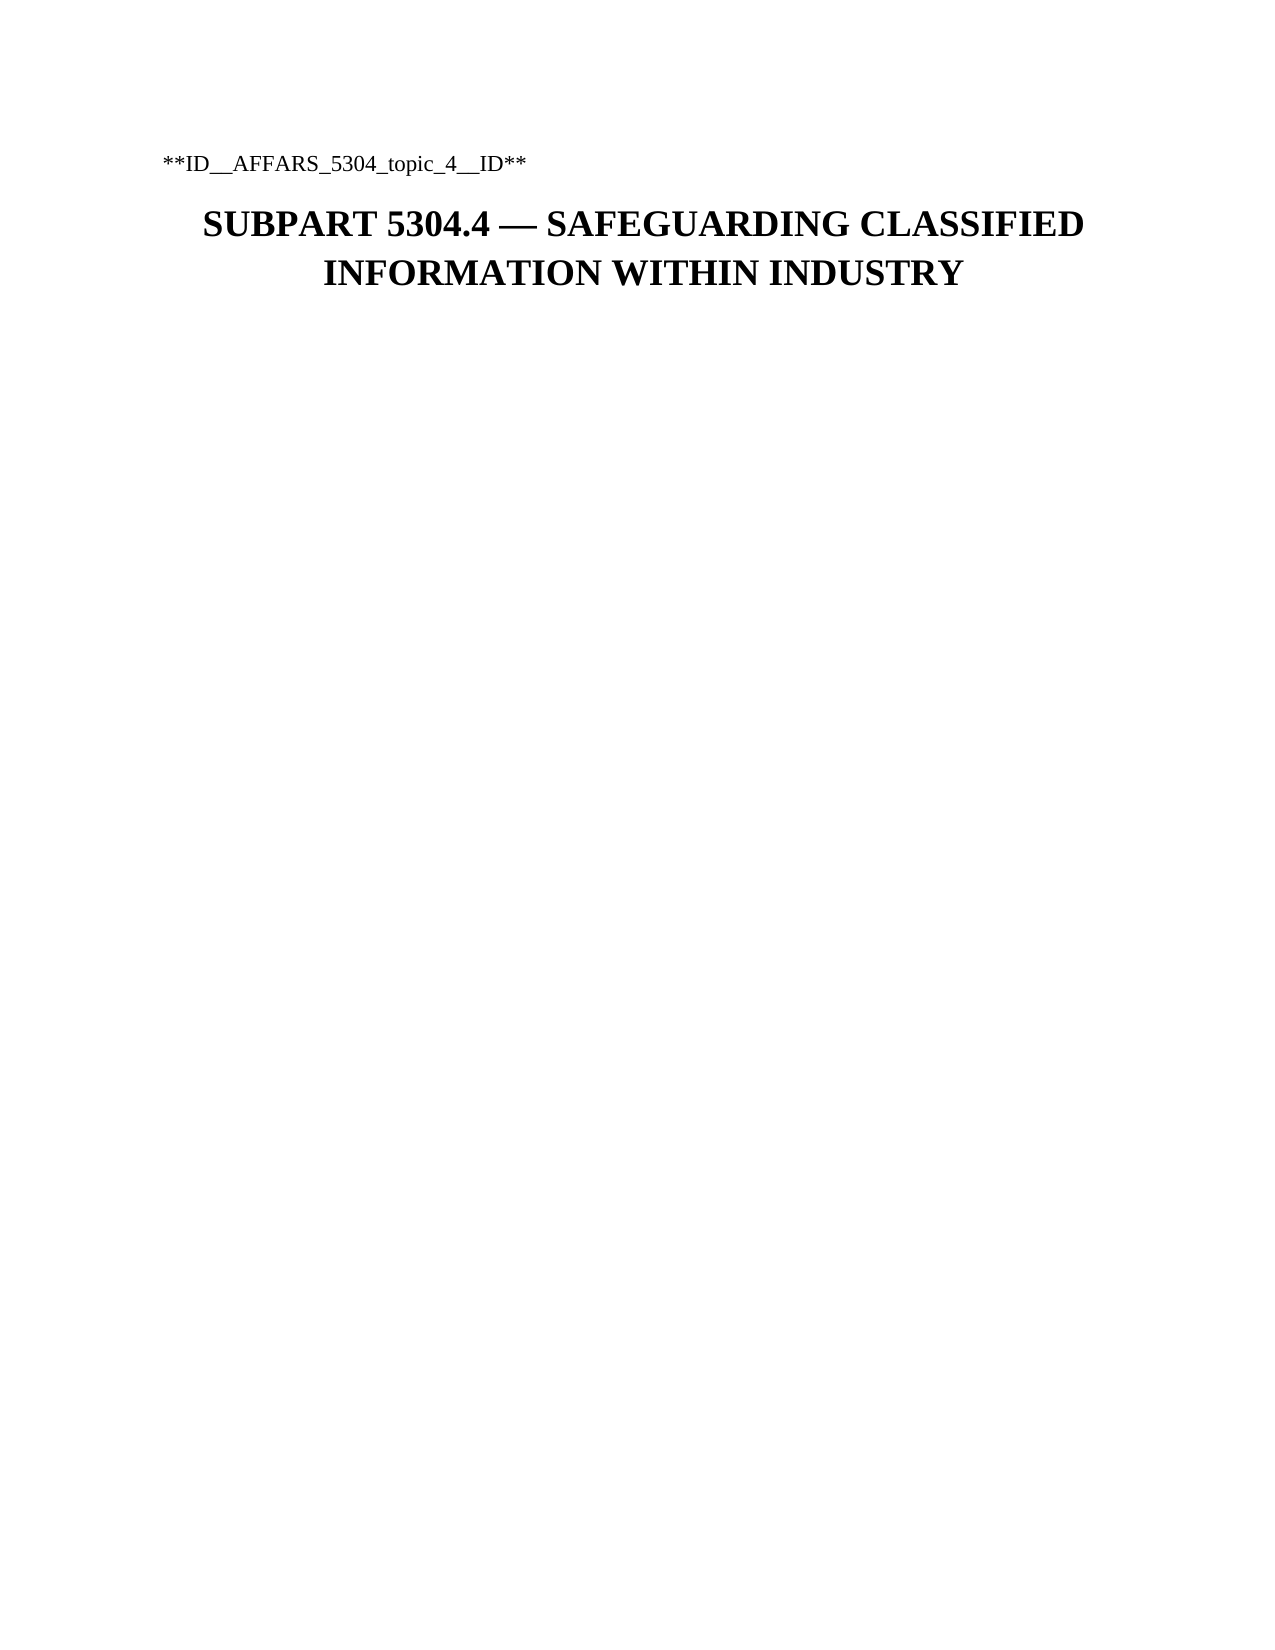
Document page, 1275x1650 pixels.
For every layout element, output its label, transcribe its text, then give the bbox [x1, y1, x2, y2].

subtitle SUBPART 5304.4 — SAFEGUARDING CLASSIFIED INFORMATION WITHIN INDUSTRY [162, 201, 1125, 294]
text **ID__AFFARS_5304_topic_4__ID** [162, 150, 1125, 176]
